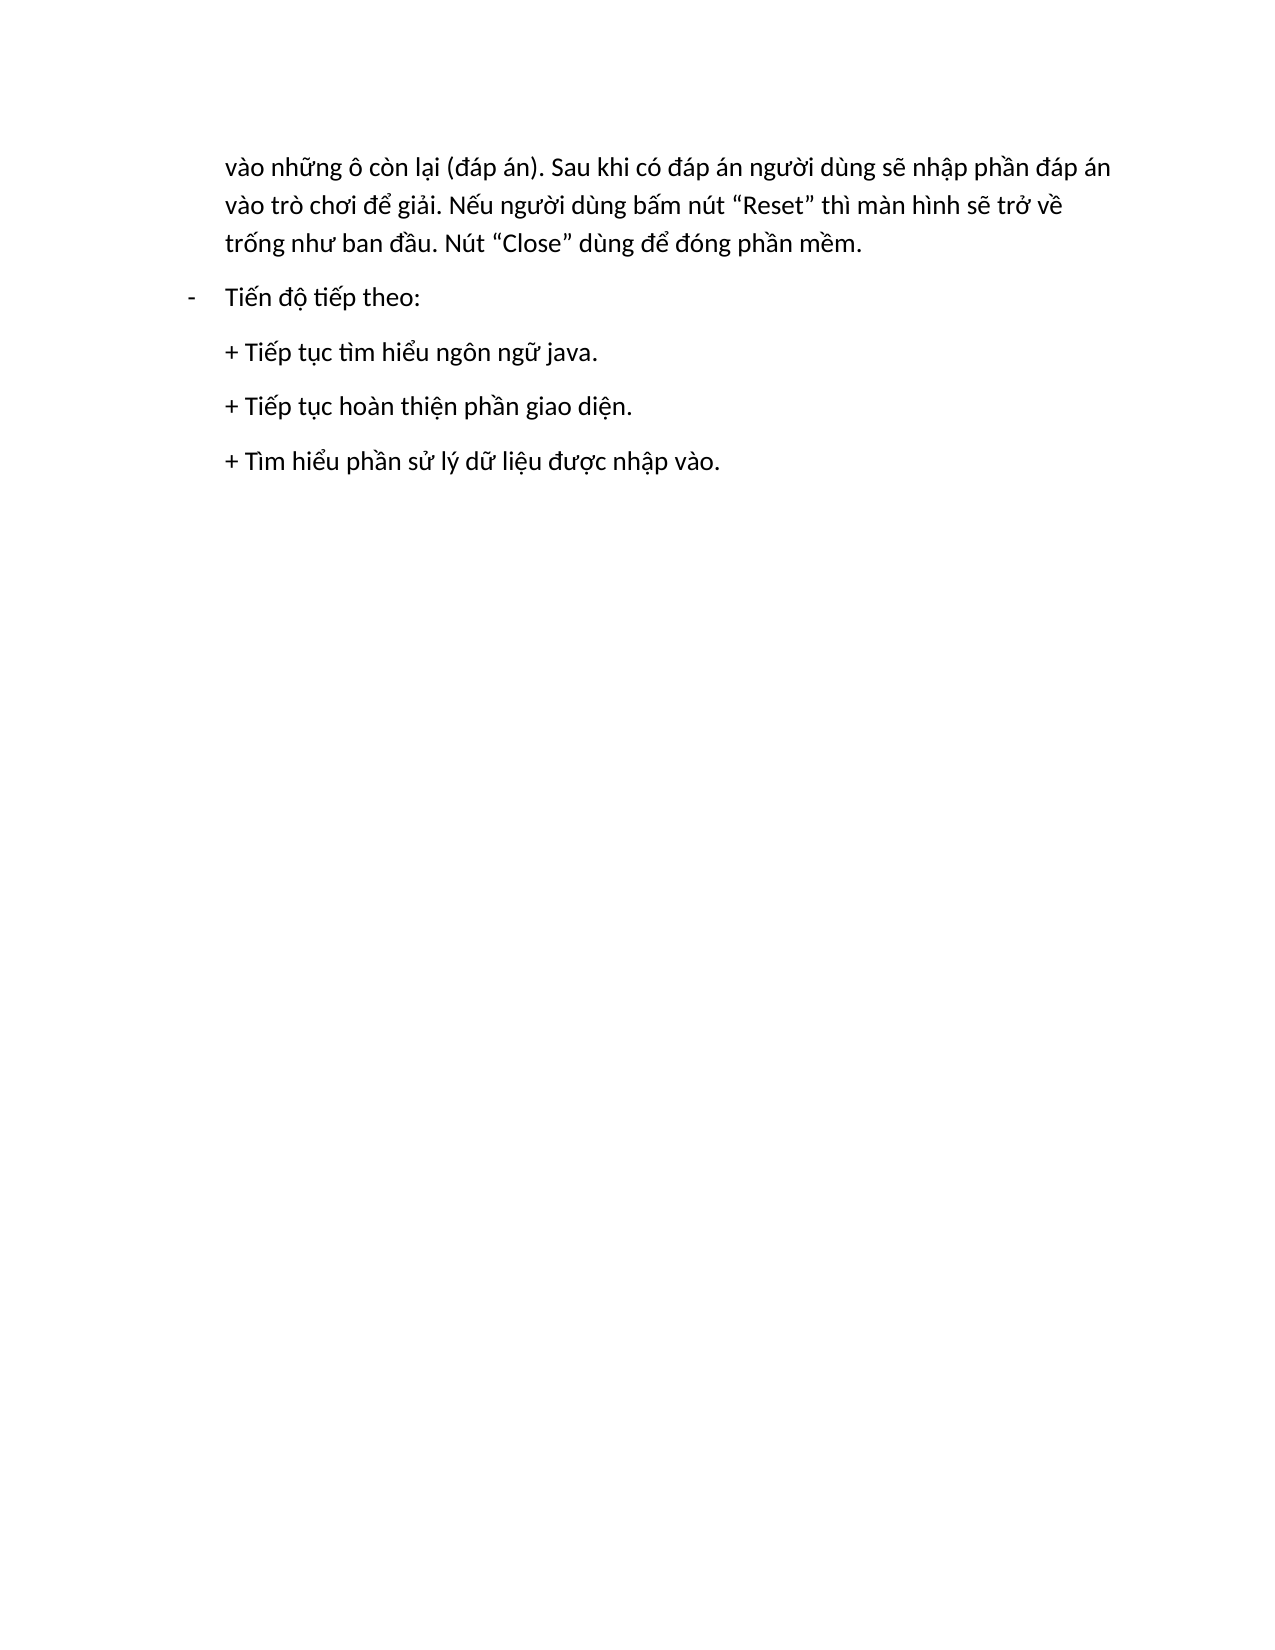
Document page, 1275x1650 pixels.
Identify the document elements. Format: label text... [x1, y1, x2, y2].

text + Tiếp tục hoàn thiện phần giao diện. [225, 389, 1125, 423]
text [225, 150, 1125, 259]
list Tiến độ tiếp theo: [187, 280, 1125, 313]
text + Tiếp tục tìm hiểu ngôn ngữ java. [225, 335, 1125, 368]
text + Tìm hiểu phần sử lý dữ liệu được nhập vào. [225, 444, 1125, 477]
